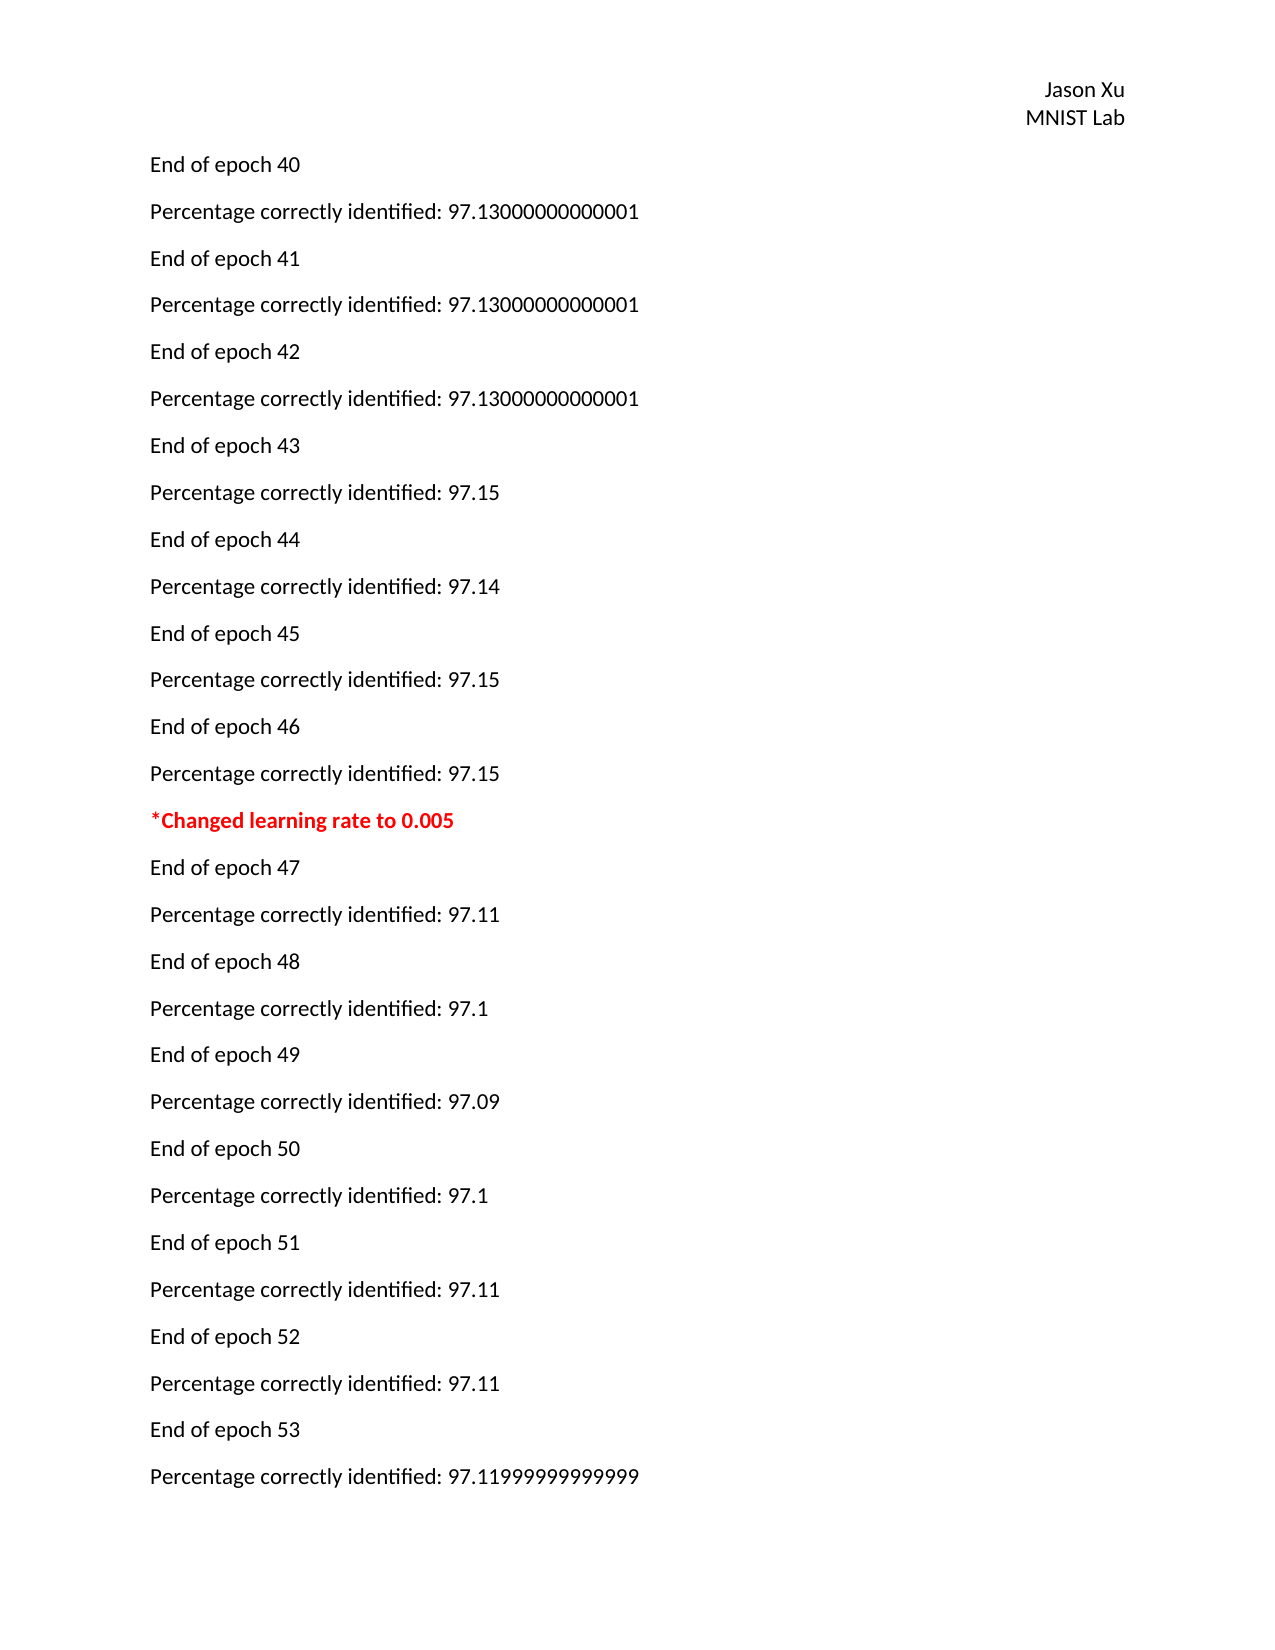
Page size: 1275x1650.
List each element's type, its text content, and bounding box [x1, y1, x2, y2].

text End of epoch 44 [150, 525, 1125, 553]
text End of epoch 45 [150, 619, 1125, 647]
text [150, 1462, 1125, 1491]
text End of epoch 42 [150, 337, 1125, 366]
text End of epoch 41 [150, 244, 1125, 272]
text Percentage correctly identified: 97.1 [150, 1181, 1125, 1209]
text End of epoch 52 [150, 1322, 1125, 1350]
text End of epoch 40 [150, 150, 1125, 178]
text End of epoch 47 [150, 853, 1125, 881]
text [150, 384, 1125, 412]
text End of epoch 49 [150, 1041, 1125, 1069]
text End of epoch 48 [150, 947, 1125, 975]
text Percentage correctly identified: 97.09 [150, 1087, 1125, 1116]
text Percentage correctly identified: 97.11 [150, 900, 1125, 928]
text End of epoch 50 [150, 1134, 1125, 1162]
text Percentage correctly identified: 97.15 [150, 666, 1125, 694]
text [150, 291, 1125, 319]
text Percentage correctly identified: 97.1 [150, 994, 1125, 1022]
text End of epoch 43 [150, 431, 1125, 459]
text Percentage correctly identified: 97.15 [150, 759, 1125, 787]
text Percentage correctly identified: 97.11 [150, 1275, 1125, 1303]
text End of epoch 53 [150, 1416, 1125, 1444]
text End of epoch 46 [150, 712, 1125, 741]
text End of epoch 51 [150, 1228, 1125, 1256]
text *Changed learning rate to 0.005 [150, 806, 1125, 834]
text Percentage correctly identified: 97.14 [150, 572, 1125, 600]
text Percentage correctly identified: 97.11 [150, 1369, 1125, 1397]
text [150, 197, 1125, 225]
text Percentage correctly identified: 97.15 [150, 478, 1125, 506]
